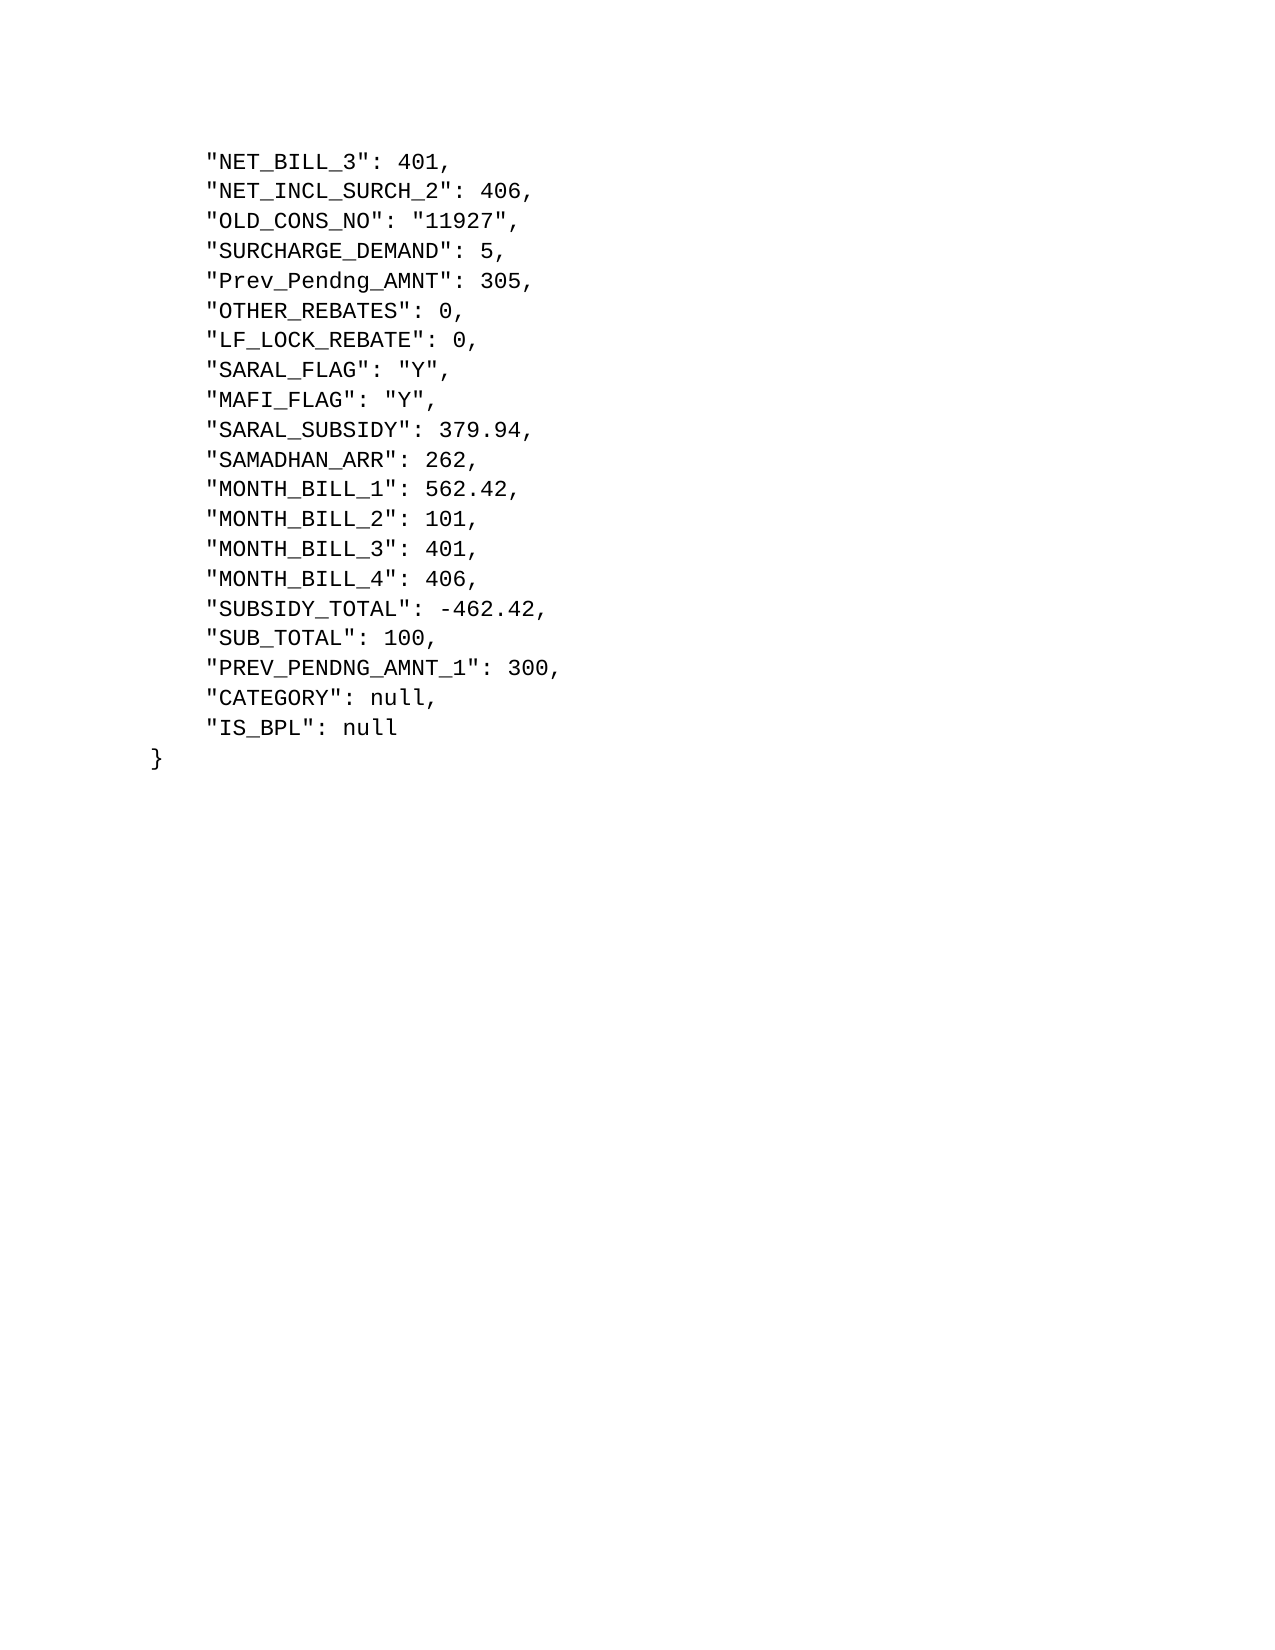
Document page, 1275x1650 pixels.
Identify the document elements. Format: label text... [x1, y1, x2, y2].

text "MONTH_BILL_1": 562.42, [150, 478, 1125, 504]
text "OLD_CONS_NO": "11927", [150, 209, 1125, 236]
text "PREV_PENDNG_AMNT_1": 300, [150, 656, 1125, 682]
text "SURCHARGE_DEMAND": 5, [150, 239, 1125, 265]
text "MONTH_BILL_4": 406, [150, 567, 1125, 593]
text "LF_LOCK_REBATE": 0, [150, 329, 1125, 355]
text "MONTH_BILL_2": 101, [150, 507, 1125, 533]
text "OTHER_REBATES": 0, [150, 299, 1125, 325]
text "MAFI_FLAG": "Y", [150, 388, 1125, 414]
text "SUB_TOTAL": 100, [150, 627, 1125, 653]
text } [150, 746, 1125, 772]
text "Prev_Pendng_AMNT": 305, [150, 269, 1125, 295]
text "NET_INCL_SURCH_2": 406, [150, 180, 1125, 206]
text "MONTH_BILL_3": 401, [150, 537, 1125, 563]
text "SUBSIDY_TOTAL": -462.42, [150, 597, 1125, 623]
text "SARAL_SUBSIDY": 379.94, [150, 418, 1125, 444]
text "IS_BPL": null [150, 716, 1125, 742]
text "CATEGORY": null, [150, 686, 1125, 712]
text "SARAL_FLAG": "Y", [150, 358, 1125, 384]
text "NET_BILL_3": 401, [150, 150, 1125, 176]
text "SAMADHAN_ARR": 262, [150, 448, 1125, 474]
